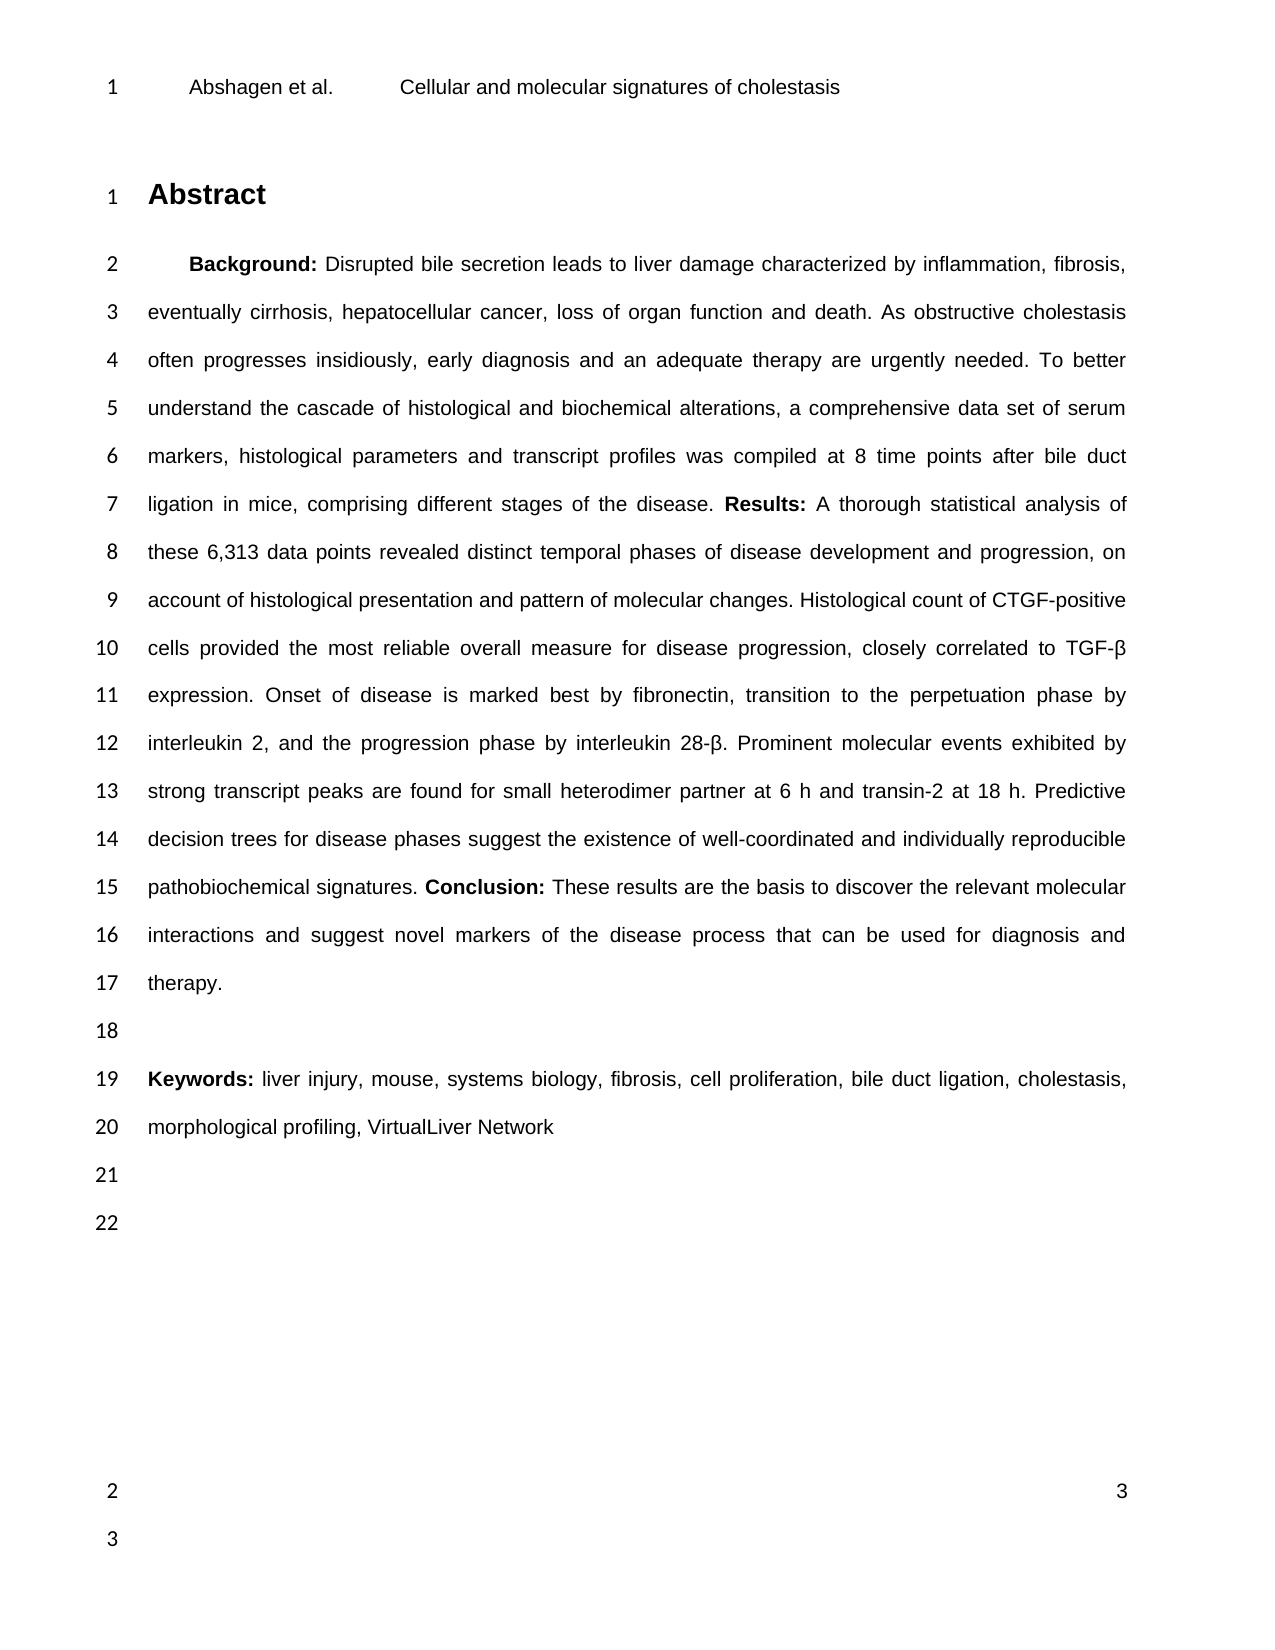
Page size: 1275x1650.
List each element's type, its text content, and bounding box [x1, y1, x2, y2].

subtitle Abstract [148, 177, 1127, 210]
text Keywords: liver injury, mouse, systems biology, fibrosis, cell proliferation, bile duct ligation, cholestasis, morphological profiling, VirtualLiver Network [148, 1067, 1127, 1138]
text Background: Disrupted bile secretion leads to liver damage characterized by inflammation, fibrosis, eventually cirrhosis, hepatocellular cancer, loss of organ function and death. As obstructive cholestasis often progresses insidiously, early diagnosis and an adequate therapy are urgently needed. To better understand the cascade of histological and biochemical alterations, a comprehensive data set of serum markers, histological parameters and transcript profiles was compiled at 8 time points after bile duct ligation in mice, comprising different stages of the disease. Results: A thorough statistical analysis of these 6,313 data points revealed distinct temporal phases of disease development and progression, on account of histological presentation and pattern of molecular changes. Histological count of CTGF-positive cells provided the most reliable overall measure for disease progression, closely correlated to TGF-β expression. Onset of disease is marked best by fibronectin, transition to the perpetuation phase by interleukin 2, and the progression phase by interleukin 28-β. Prominent molecular events exhibited by strong transcript peaks are found for small heterodimer partner at 6 h and transin-2 at 18 h. Predictive decision trees for disease phases suggest the existence of well-coordinated and individually reproducible pathobiochemical signatures. Conclusion: These results are the basis to discover the relevant molecular interactions and suggest novel markers of the disease process that can be used for diagnosis and therapy. [148, 252, 1127, 995]
